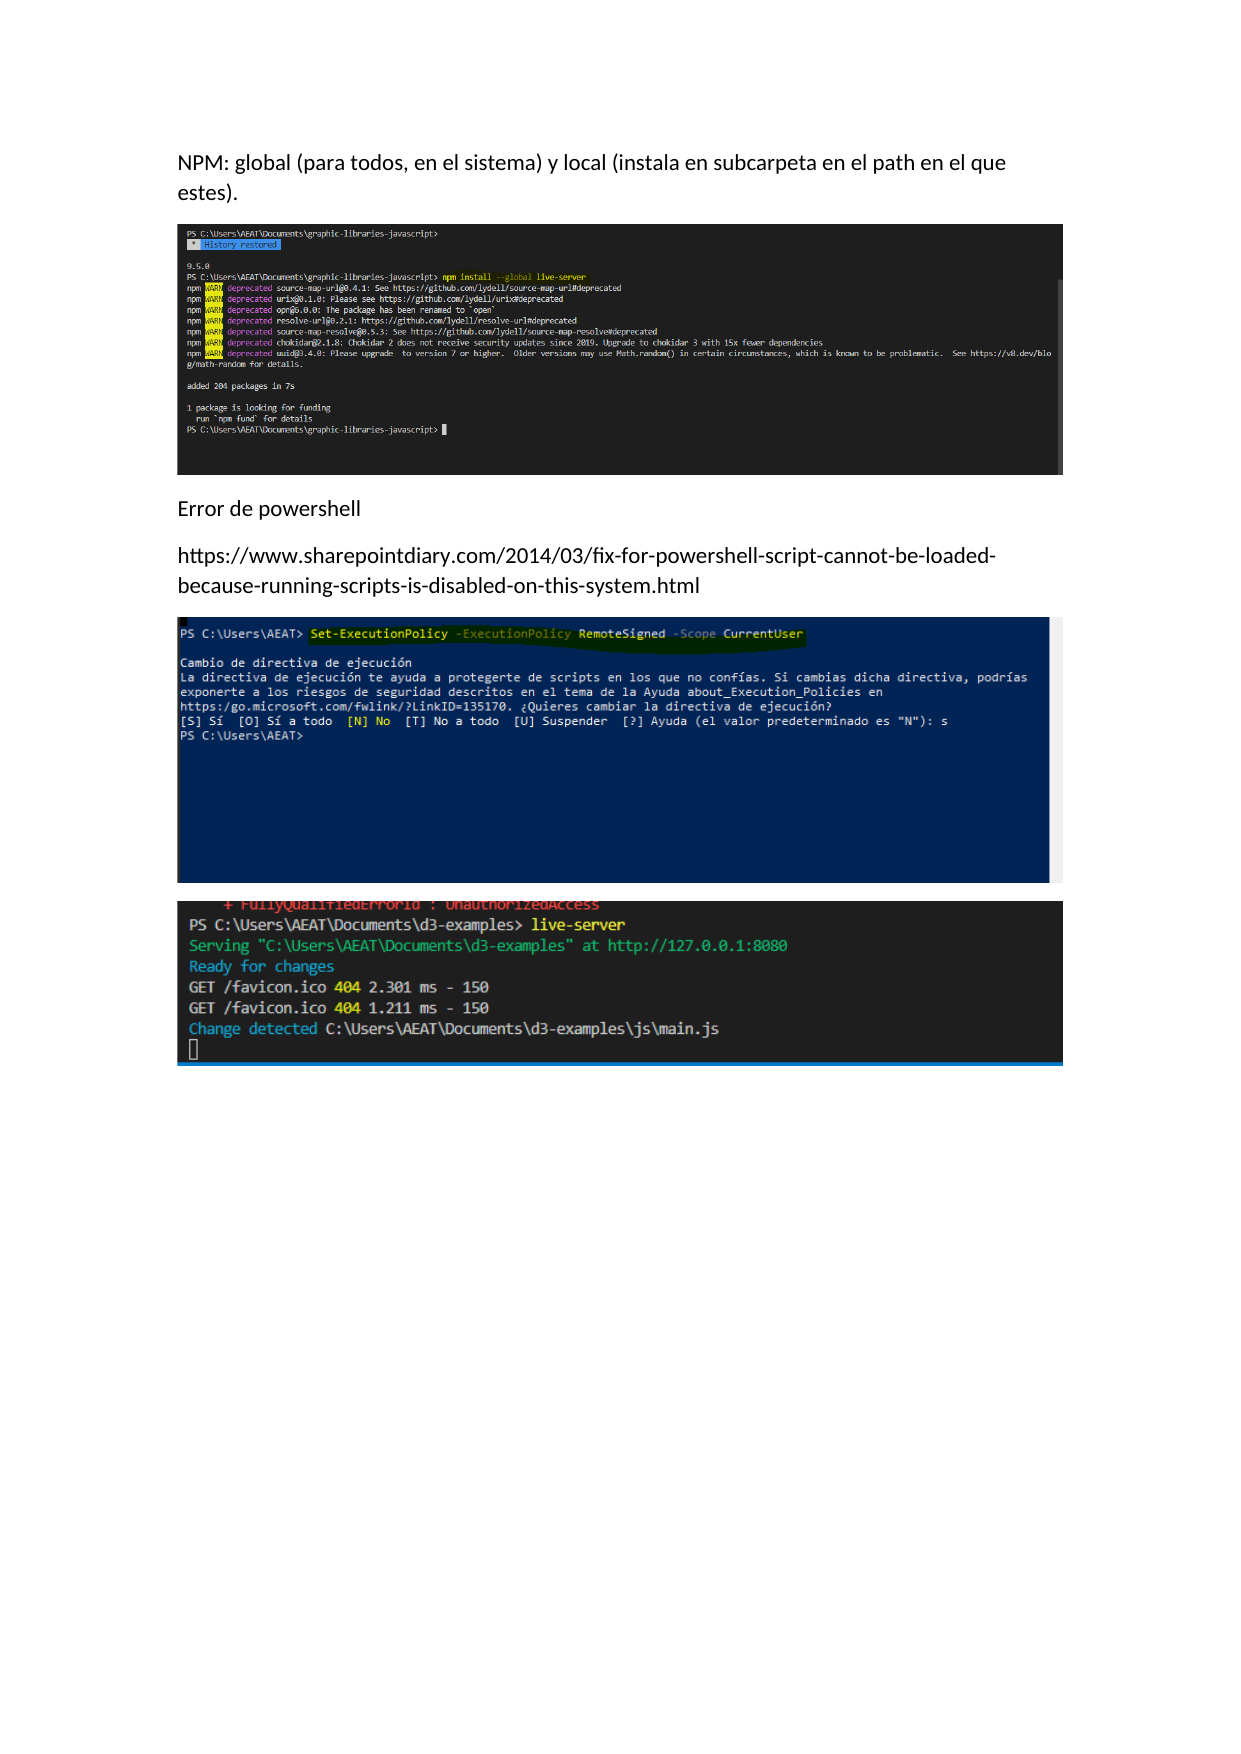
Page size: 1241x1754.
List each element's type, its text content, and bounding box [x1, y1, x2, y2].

picture [177, 224, 1063, 475]
picture [177, 617, 1063, 883]
picture [177, 901, 1063, 1066]
text Error de powershell [177, 494, 1063, 522]
text NPM: global (para todos, en el sistema) y local (instala en subcarpeta en el path en el que estes). [177, 148, 1063, 206]
text https://www.sharepointdiary.com/2014/03/fix-for-powershell-script-cannot-be-loaded-because-running-scripts-is-disabled-on-this-system.html [177, 541, 1063, 599]
